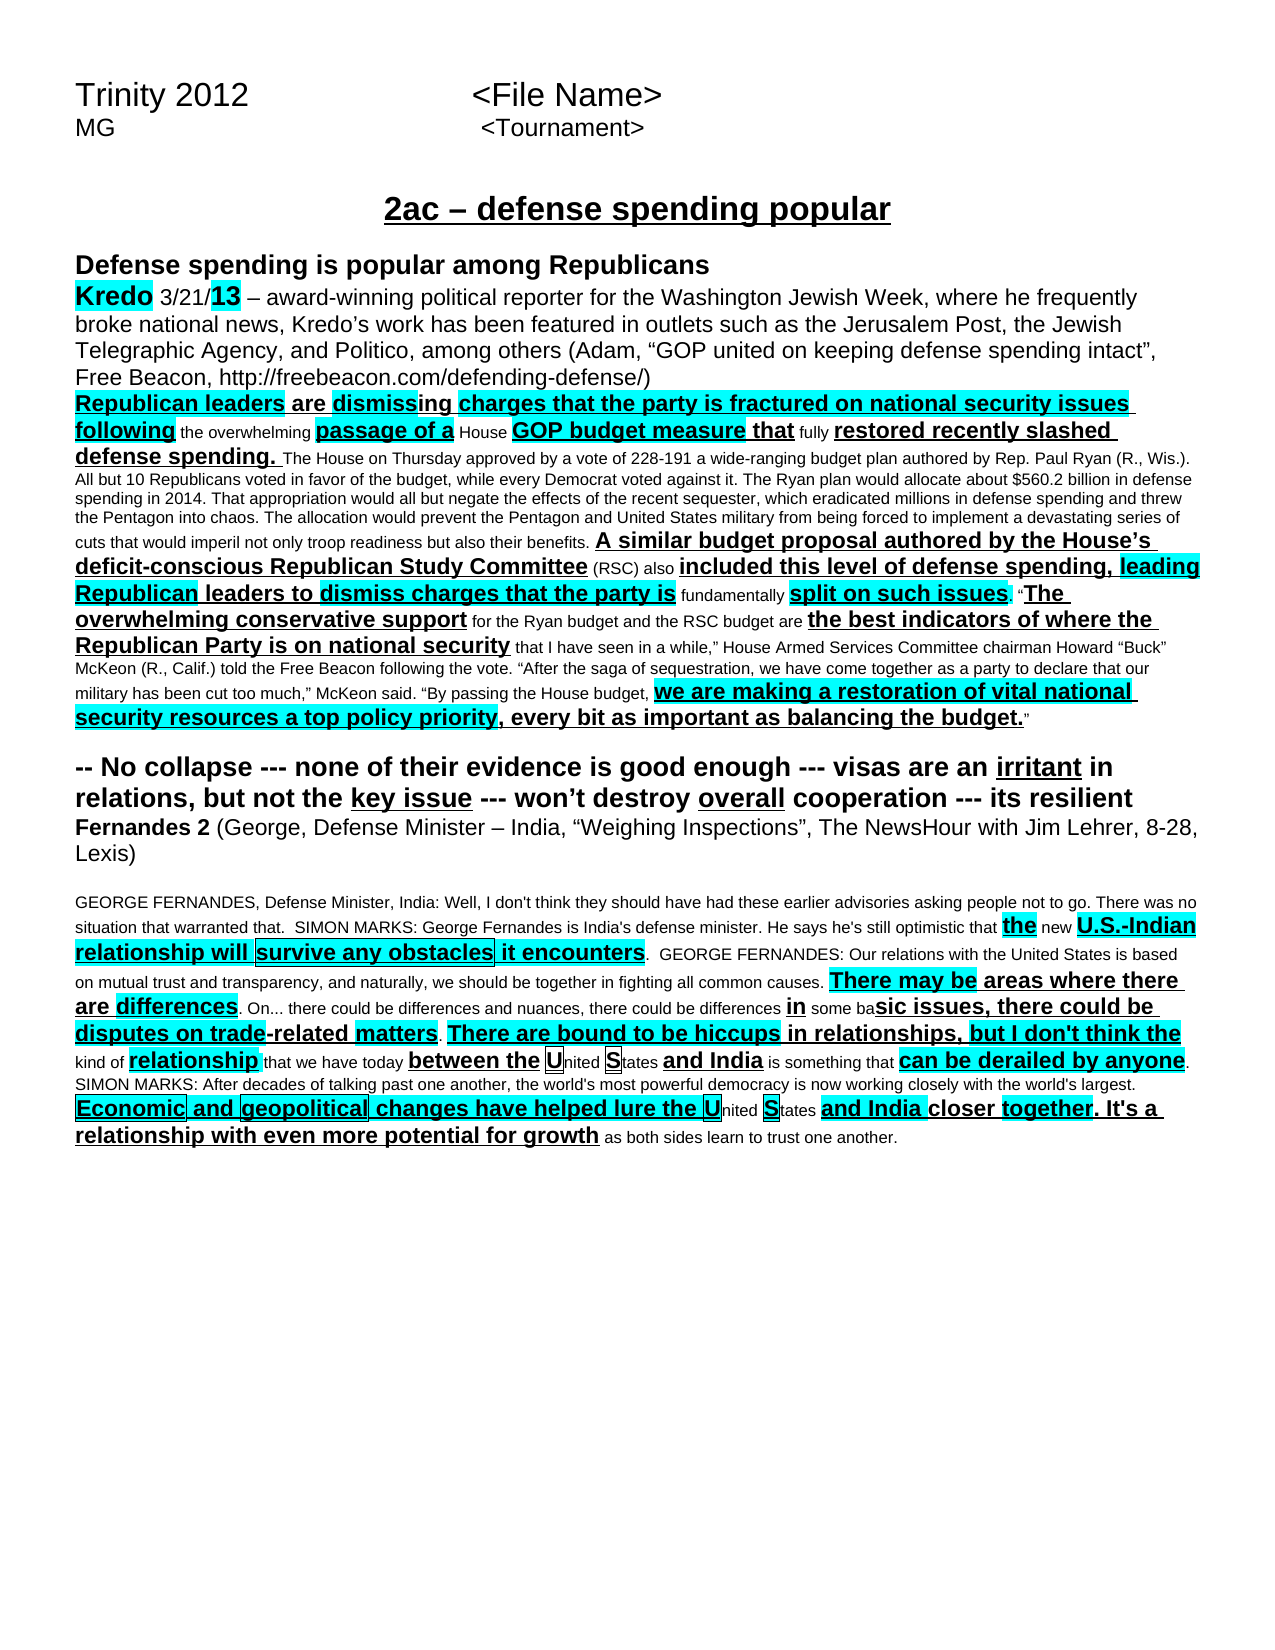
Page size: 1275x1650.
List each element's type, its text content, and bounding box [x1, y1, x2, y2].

text Kredo 3/21/13 – award-winning political reporter for the Washington Jewish Week, where he frequently broke national news, Kredo’s work has been featured in outlets such as the Jerusalem Post, the Jewish Telegraphic Agency, and Politico, among others (Adam, “GOP united on keeping defense spending intact”, Free Beacon, http://freebeacon.com/defending-defense/) [75, 280, 1200, 390]
subtitle 2ac – defense spending popular [75, 189, 1200, 228]
text Republican leaders are dismissing charges that the party is fractured on national security issues following the overwhelming passage of a House GOP budget measure that fully restored recently slashed defense spending. The House on Thursday approved by a vote of 228-191 a wide-ranging budget plan authored by Rep. Paul Ryan (R., Wis.). All but 10 Republicans voted in favor of the budget, while every Democrat voted against it. The Ryan plan would allocate about $560.2 billion in defense spending in 2014. That appropriation would all but negate the effects of the recent sequester, which eradicated millions in defense spending and threw the Pentagon into chaos. The allocation would prevent the Pentagon and United States military from being forced to implement a devastating series of cuts that would imperil not only troop readiness but also their benefits. A similar budget proposal authored by the House’s deficit-conscious Republican Study Committee (RSC) also included this level of defense spending, leading Republican leaders to dismiss charges that the party is fundamentally split on such issues. “The overwhelming conservative support for the Ryan budget and the RSC budget are the best indicators of where the Republican Party is on national security that I have seen in a while,” House Armed Services Committee chairman Howard “Buck” McKeon (R., Calif.) told the Free Beacon following the vote. “After the saga of sequestration, we have come together as a party to declare that our military has been cut too much,” McKeon said. “By passing the House budget, we are making a restoration of vital national security resources a top policy priority, every bit as important as balancing the budget.” [75, 390, 1200, 730]
text Fernandes 2 (George, Defense Minister – , “Weighing Inspections”, The NewsHour with Jim Lehrer, 8-28, Lexis) [75, 814, 1200, 866]
subtitle Defense spending is popular among Republicans [75, 249, 1200, 280]
text GEORGE FERNANDES, Defense Minister, India: Well, I don't think they should have had these earlier advisories asking people not to go. There was no situation that warranted that. SIMON MARKS: George Fernandes is India's defense minister. He says he's still optimistic that the new U.S.-Indian relationship will survive any obstacles it encounters. GEORGE FERNANDES: Our relations with the United States is based on mutual trust and transparency, and naturally, we should be together in fighting all common causes. There may be areas where there are differences. On... there could be differences and nuances, there could be differences in some basic issues, there could be disputes on trade-related matters. There are bound to be hiccups in relationships, but I don't think the kind of relationship that we have today between the United States and India is something that can be derailed by anyone. SIMON MARKS: After decades of talking past one another, the world's most powerful democracy is now working closely with the world's largest. Economic and geopolitical changes have helped lure the United States and India closer together. It's a relationship with even more potential for growth as both sides learn to trust one another. [75, 893, 1200, 1148]
subtitle -- No collapse --- none of their evidence is good enough --- visas are an irritant in relations, but not the key issue --- won’t destroy overall cooperation --- its resilient [75, 751, 1200, 814]
